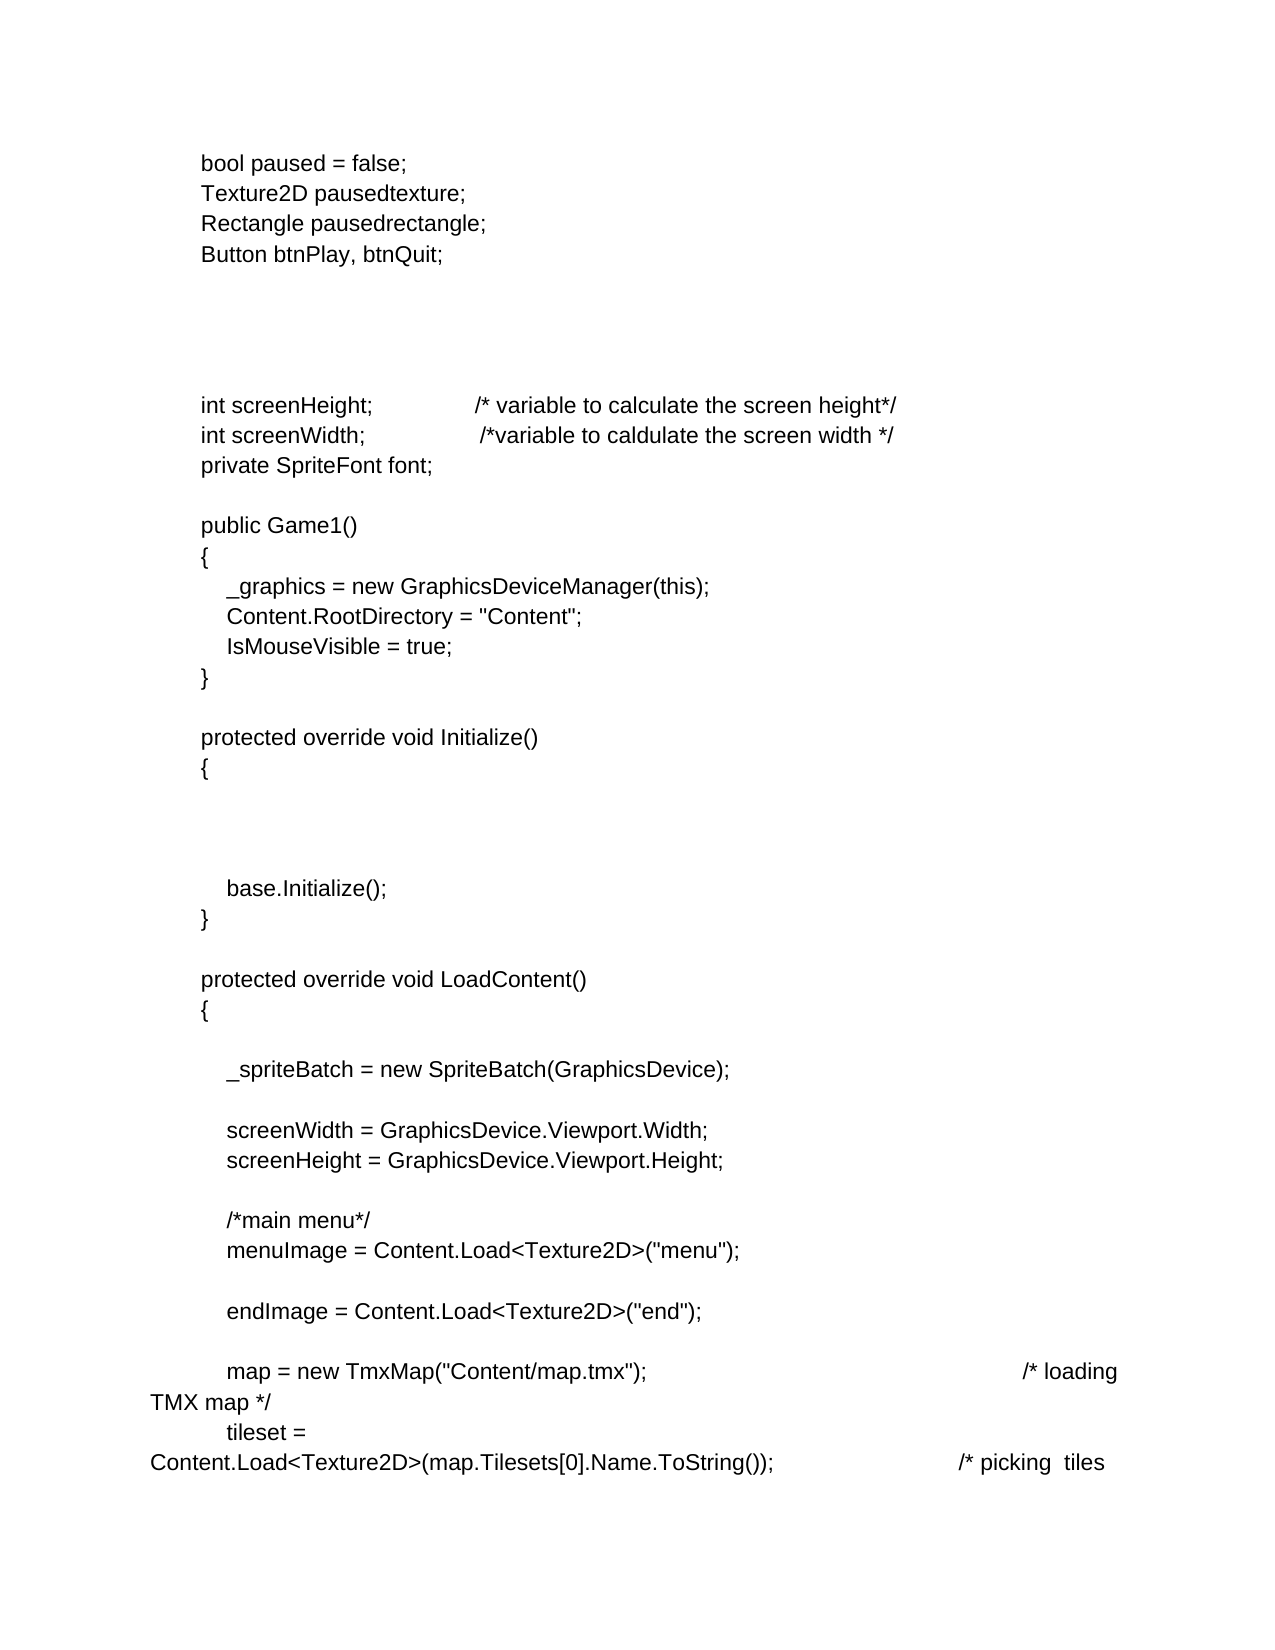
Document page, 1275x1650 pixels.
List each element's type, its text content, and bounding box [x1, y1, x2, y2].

text private SpriteFont font; [150, 452, 1125, 478]
text { [150, 996, 1125, 1022]
text Content.RootDirectory = "Content"; [150, 603, 1125, 629]
text IsMouseVisible = true; [150, 633, 1125, 660]
text screenWidth = GraphicsDevice.Viewport.Width; [150, 1117, 1125, 1143]
text } [150, 905, 1125, 932]
text base.Initialize(); [150, 875, 1125, 901]
text endImage = Content.Load<Texture2D>("end"); [150, 1298, 1125, 1324]
text public Game1() [150, 512, 1125, 539]
text menuImage = Content.Load<Texture2D>("menu"); [150, 1237, 1125, 1264]
text int screenWidth; /*variable to caldulate the screen width */ [150, 422, 1125, 448]
text protected override void LoadContent() [150, 966, 1125, 992]
text Texture2D pausedtexture; [150, 180, 1125, 207]
text Button btnPlay, btnQuit; [150, 241, 1125, 267]
text /*main menu*/ [150, 1207, 1125, 1234]
text int screenHeight; /* variable to calculate the screen height*/ [150, 392, 1125, 418]
text protected override void Initialize() [150, 724, 1125, 750]
text screenHeight = GraphicsDevice.Viewport.Height; [150, 1147, 1125, 1173]
text } [150, 663, 1125, 690]
text _spriteBatch = new SpriteBatch(GraphicsDevice); [150, 1056, 1125, 1083]
text map = new TmxMap("Content/map.tmx"); /* loading TMX map */ [150, 1358, 1125, 1415]
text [150, 1419, 1125, 1475]
text bool paused = false; [150, 150, 1125, 176]
text _graphics = new GraphicsDeviceManager(this); [150, 573, 1125, 599]
text { [150, 754, 1125, 781]
text { [150, 543, 1125, 569]
text Rectangle pausedrectangle; [150, 210, 1125, 237]
